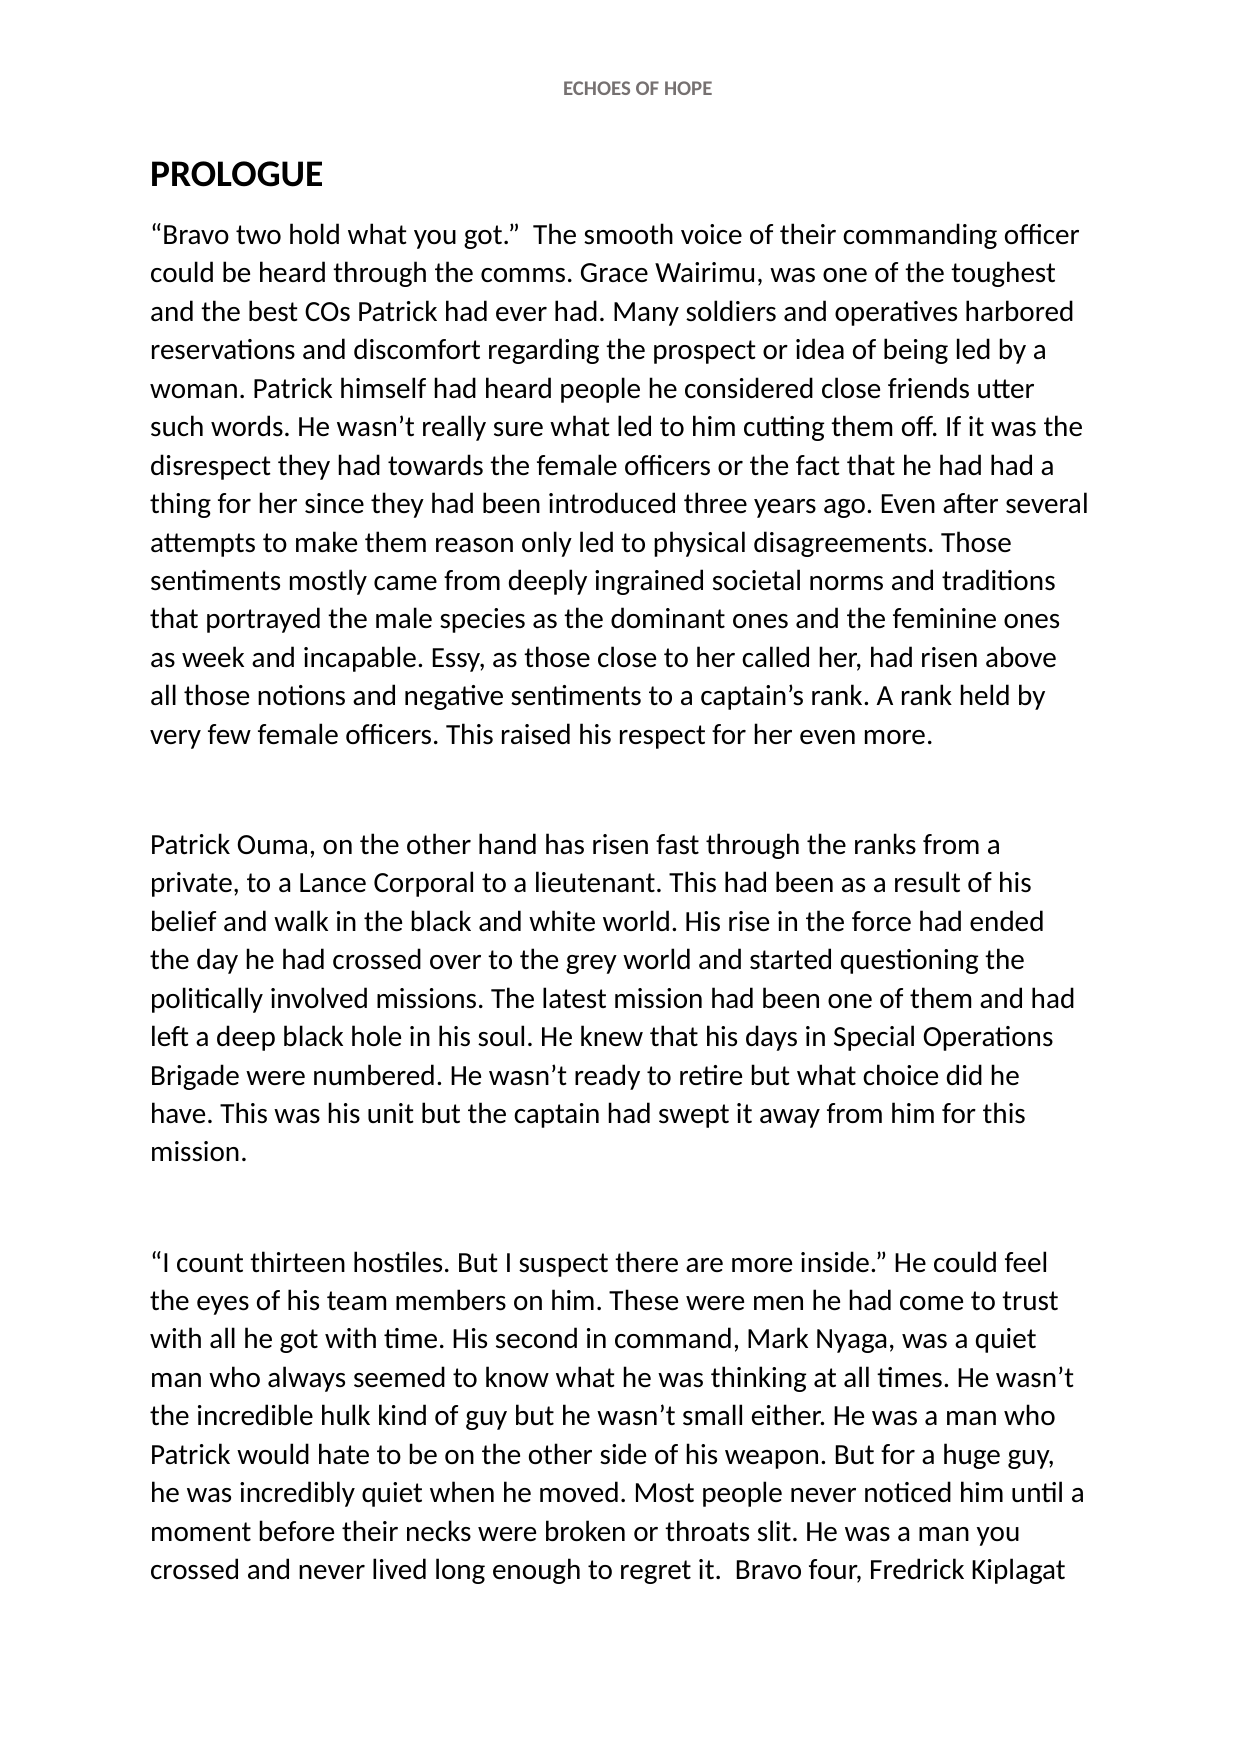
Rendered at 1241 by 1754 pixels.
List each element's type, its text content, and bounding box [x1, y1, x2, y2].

text “Bravo two hold what you got.” The smooth voice of their commanding officer could be heard through the comms. Grace Wairimu, was one of the toughest and the best COs Patrick had ever had. Many soldiers and operatives harbored reservations and discomfort regarding the prospect or idea of being led by a woman. Patrick himself had heard people he considered close friends utter such words. He wasn’t really sure what led to him cutting them off. If it was the disrespect they had towards the female officers or the fact that he had had a thing for her since they had been introduced three years ago. Even after several attempts to make them reason only led to physical disagreements. Those sentiments mostly came from deeply ingrained societal norms and traditions that portrayed the male species as the dominant ones and the feminine ones as week and incapable. Essy, as those close to her called her, had risen above all those notions and negative sentiments to a captain’s rank. A rank held by very few female officers. This raised his respect for her even more. [150, 216, 1090, 751]
text PROLOGUE [150, 150, 1090, 196]
text Patrick Ouma, on the other hand has risen fast through the ranks from a private, to a Lance Corporal to a lieutenant. This had been as a result of his belief and walk in the black and white world. His rise in the force had ended the day he had crossed over to the grey world and started questioning the politically involved missions. The latest mission had been one of them and had left a deep black hole in his soul. He knew that his days in Special Operations Brigade were numbered. He wasn’t ready to retire but what choice did he have. This was his unit but the captain had swept it away from him for this mission. [150, 826, 1090, 1169]
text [150, 1244, 1090, 1587]
